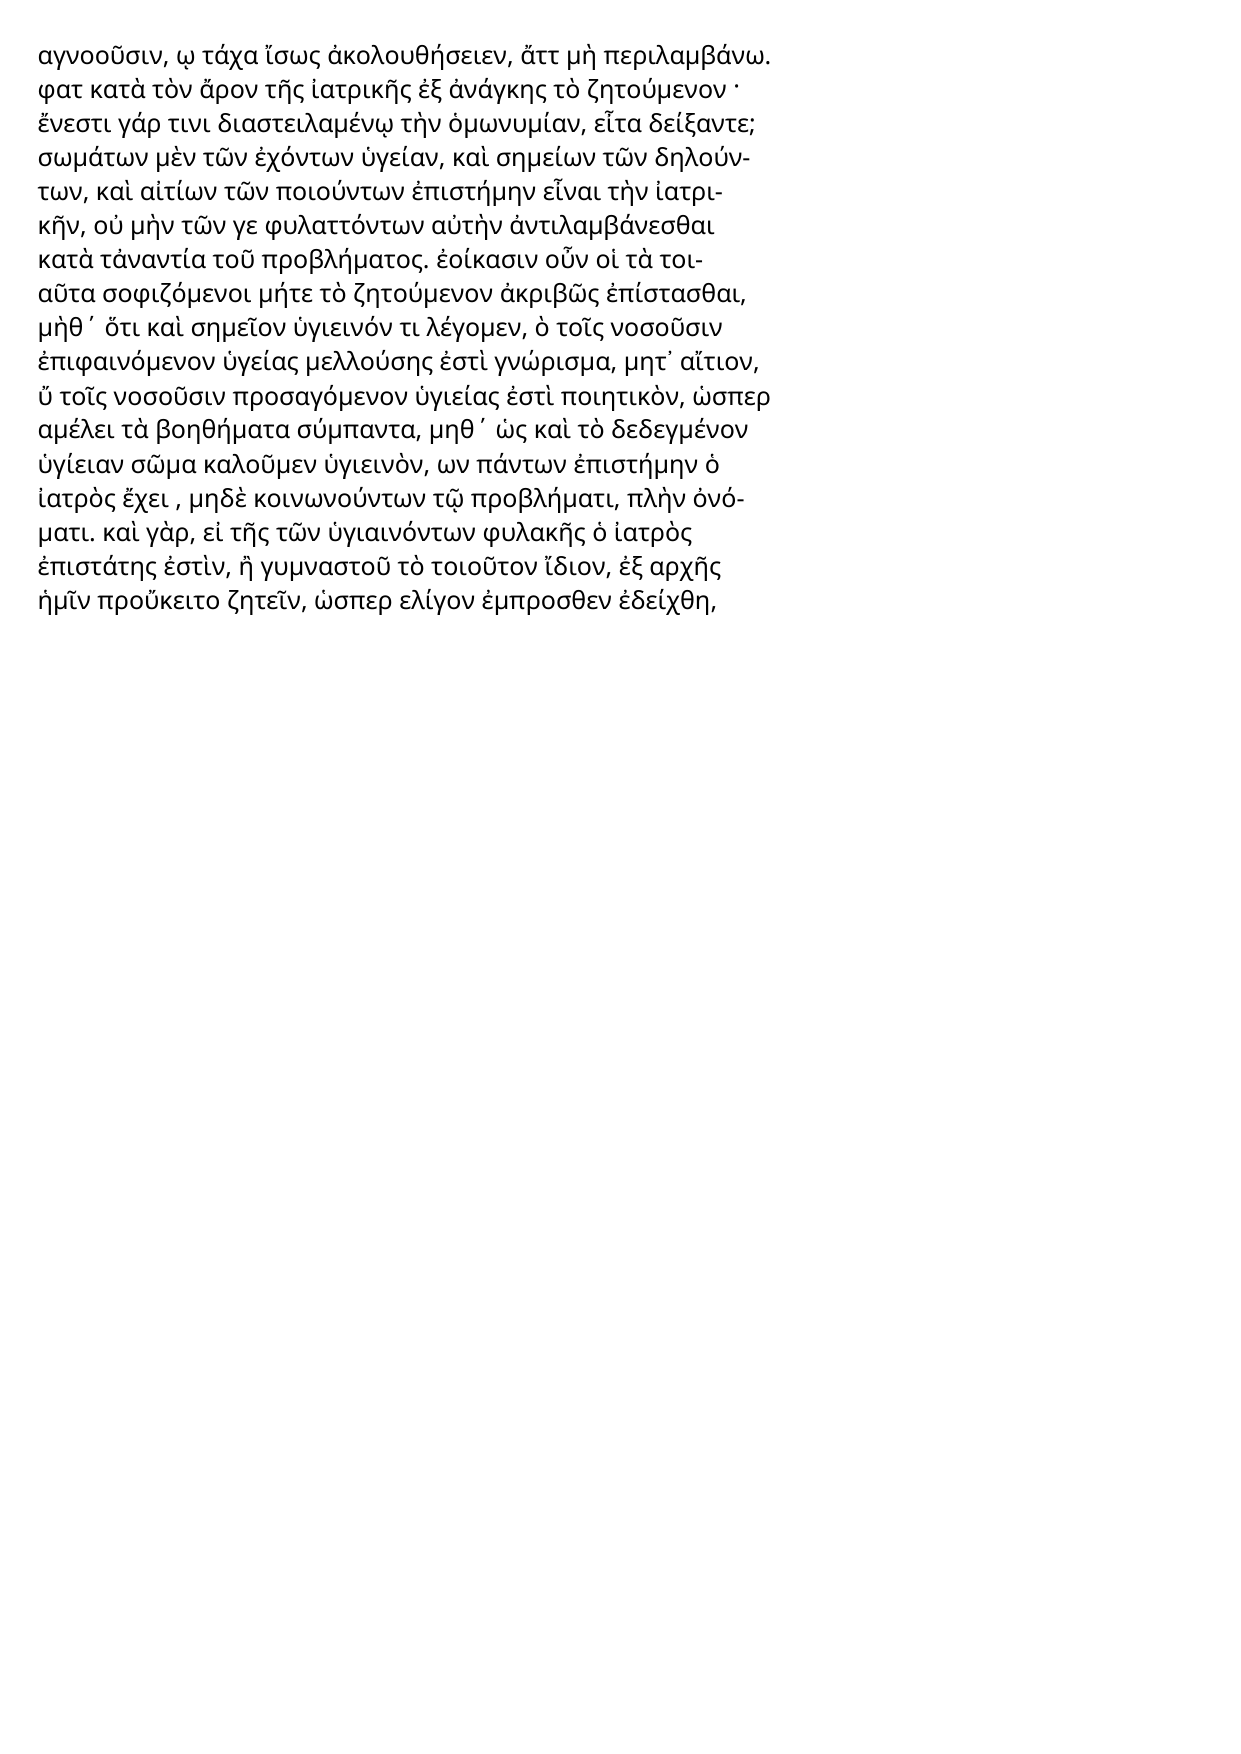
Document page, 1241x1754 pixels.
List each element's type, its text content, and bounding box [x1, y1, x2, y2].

text αγνοοῦσιν, ῳ τάχα ἴσως ἀκολουθήσειεν, ἄττ μὴ περιλαμβάνω. φατ κατὰ τὸν ἄρον τῆς ἰατρικῆς ἐξ ἀνάγκης τὸ ζητούμενον · ἔνεστι γάρ τινι διαστειλαμένῳ τὴν ὁμωνυμίαν, εἶτα δείξαντε; σωμάτων μὲν τῶν ἐχόντων ὑγείαν, καὶ σημείων τῶν δηλούν- των, καὶ αἰτίων τῶν ποιούντων ἐπιστήμην εἶναι τὴν ἰατρι- κῆν, οὐ μὴν τῶν γε φυλαττόντων αὐτὴν ἀντιλαμβάνεσθαι κατὰ τἀναντία τοῦ προβλήματος. ἐοίκασιν οὖν οἱ τὰ τοι- αῦτα σοφιζόμενοι μήτε τὸ ζητούμενον ἀκριβῶς ἐπίστασθαι, μὴθ΄ ὅτι καὶ σημεῖον ὑγιεινόν τι λέγομεν, ὸ τοῖς νοσοῦσιν ἐπιφαινόμενον ὑγείας μελλούσης ἐστὶ γνώρισμα, μητ᾽ αἴτιον, ὔ τοῖς νοσοῦσιν προσαγόμενον ὑγιείας ἐστὶ ποιητικὸν, ὡσπερ αμέλει τὰ βοηθήματα σύμπαντα, μηθ΄ ὡς καὶ τὸ δεδεγμένον ὑγίειαν σῶμα καλοῦμεν ὑγιεινὸν, ων πάντων ἐπιστήμην ὁ ἰατρὸς ἔχει , μηδὲ κοινωνούντων τῷ προβλήματι, πλὴν ὀνό- ματι. καὶ γὰρ, εἰ τῆς τῶν ὑγιαινόντων φυλακῆς ὁ ἰατρὸς ἐπιστάτης ἐστὶν, ἢ γυμναστοῦ τὸ τοιοῦτον ἴδιον, ἐξ αρχῆς ἡμῖν προὔκειτο ζητεῖν, ὡσπερ ελίγον ἐμπροσθεν ἐδείχθη, [37, 37, 1203, 617]
